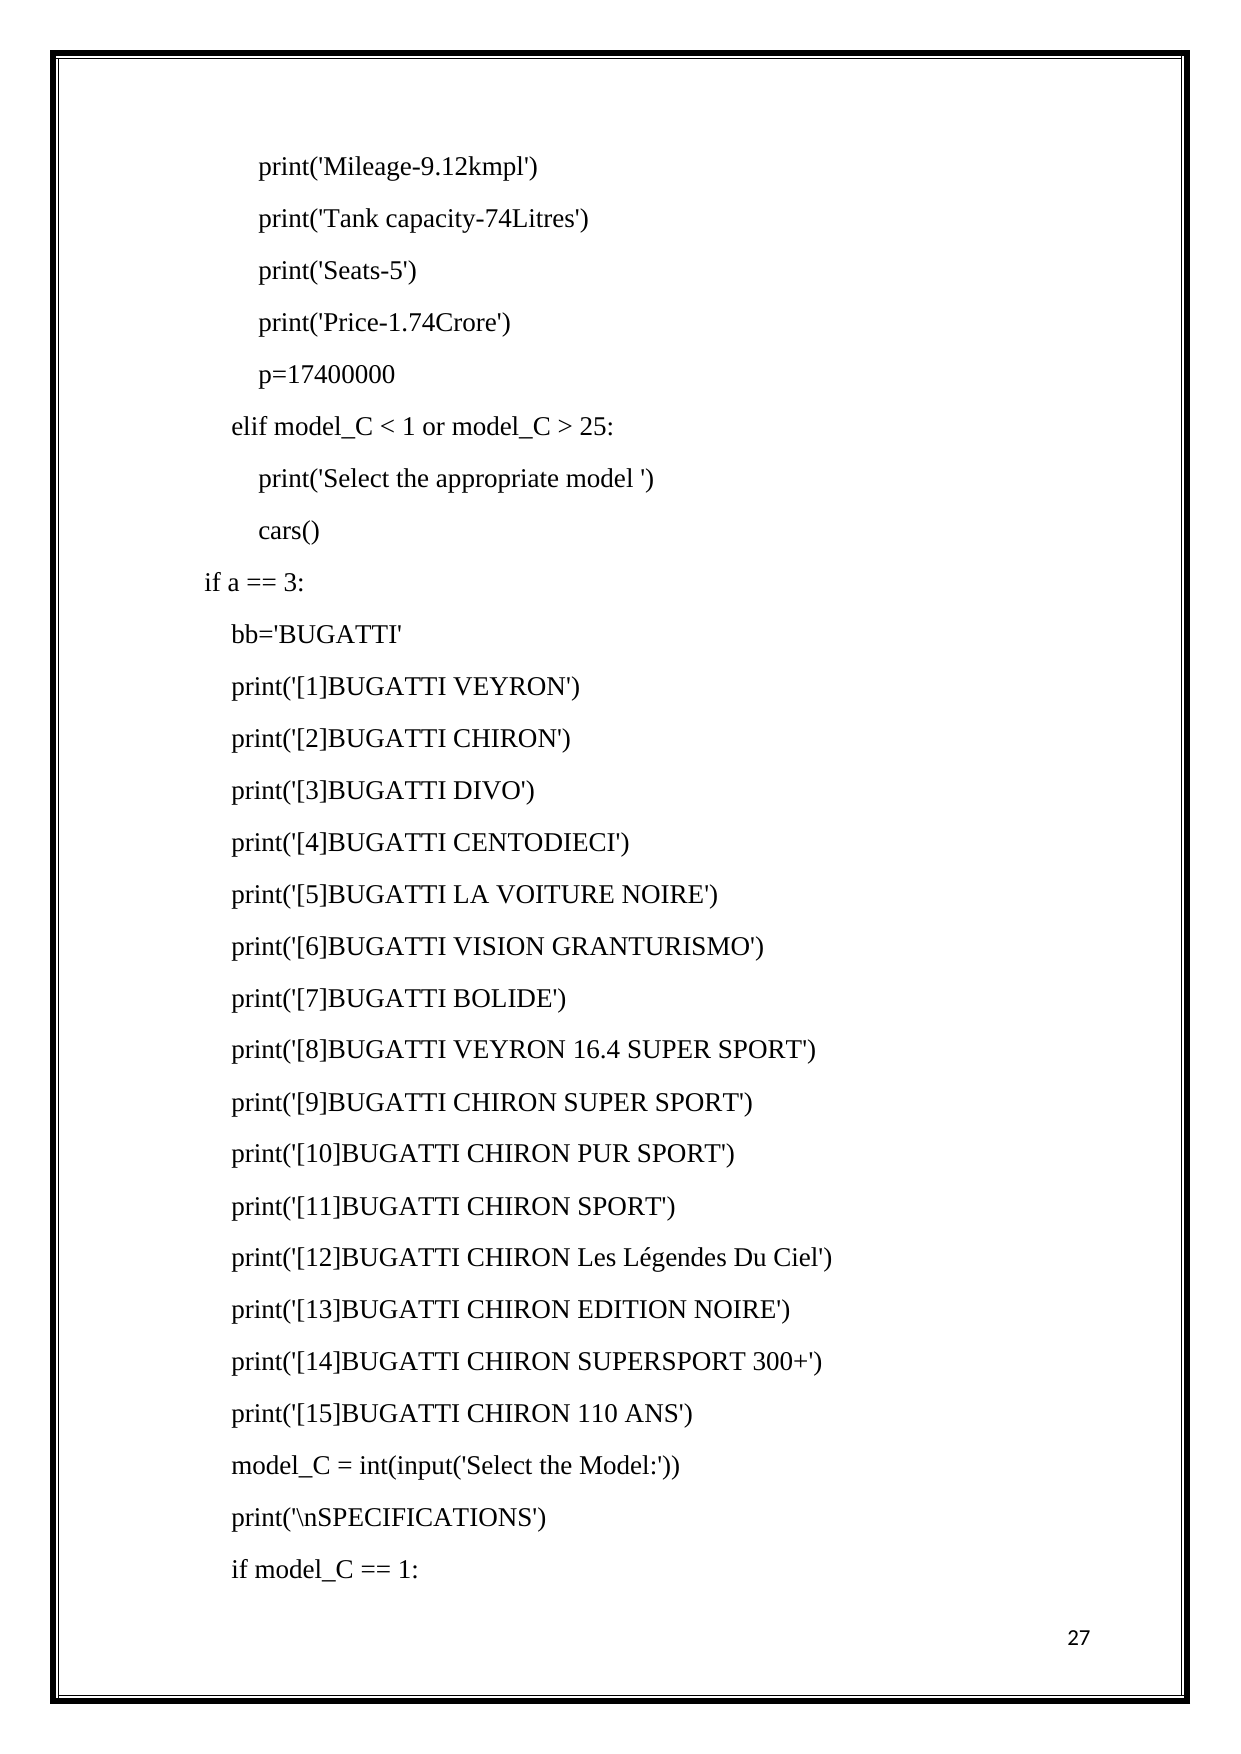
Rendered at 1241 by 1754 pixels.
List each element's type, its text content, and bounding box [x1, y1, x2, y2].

text print('[1]BUGATTI VEYRON') [150, 670, 1090, 701]
text print('[12]BUGATTI CHIRON Les Légendes Du Ciel') [150, 1242, 1090, 1273]
text print('\nSPECIFICATIONS') [150, 1501, 1090, 1533]
text print('Select the appropriate model ') [150, 462, 1090, 493]
text model_C = int(input('Select the Model:')) [150, 1449, 1090, 1481]
text print('[9]BUGATTI CHIRON SUPER SPORT') [150, 1086, 1090, 1117]
text print('Mileage-9.12kmpl') [150, 150, 1090, 181]
text print('[13]BUGATTI CHIRON EDITION NOIRE') [150, 1293, 1090, 1325]
text print('[14]BUGATTI CHIRON SUPERSPORT 300+') [150, 1346, 1090, 1377]
text print('[4]BUGATTI CENTODIECI') [150, 826, 1090, 857]
text print('[6]BUGATTI VISION GRANTURISMO') [150, 930, 1090, 961]
text print('[11]BUGATTI CHIRON SPORT') [150, 1189, 1090, 1221]
text print('Price-1.74Crore') [150, 306, 1090, 337]
text cars() [150, 514, 1090, 545]
text print('[15]BUGATTI CHIRON 110 ANS') [150, 1397, 1090, 1429]
text print('Seats-5') [150, 254, 1090, 285]
text print('[3]BUGATTI DIVO') [150, 774, 1090, 805]
text bb='BUGATTI' [150, 618, 1090, 649]
text print('[10]BUGATTI CHIRON PUR SPORT') [150, 1138, 1090, 1169]
text print('[5]BUGATTI LA VOITURE NOIRE') [150, 878, 1090, 909]
text print('[2]BUGATTI CHIRON') [150, 722, 1090, 753]
text print('[7]BUGATTI BOLIDE') [150, 982, 1090, 1013]
text print('[8]BUGATTI VEYRON 16.4 SUPER SPORT') [150, 1034, 1090, 1065]
text if a == 3: [150, 566, 1090, 597]
text elif model_C < 1 or model_C > 25: [150, 410, 1090, 441]
text p=17400000 [150, 358, 1090, 389]
text if model_C == 1: [150, 1553, 1090, 1584]
text print('Tank capacity-74Litres') [150, 202, 1090, 233]
